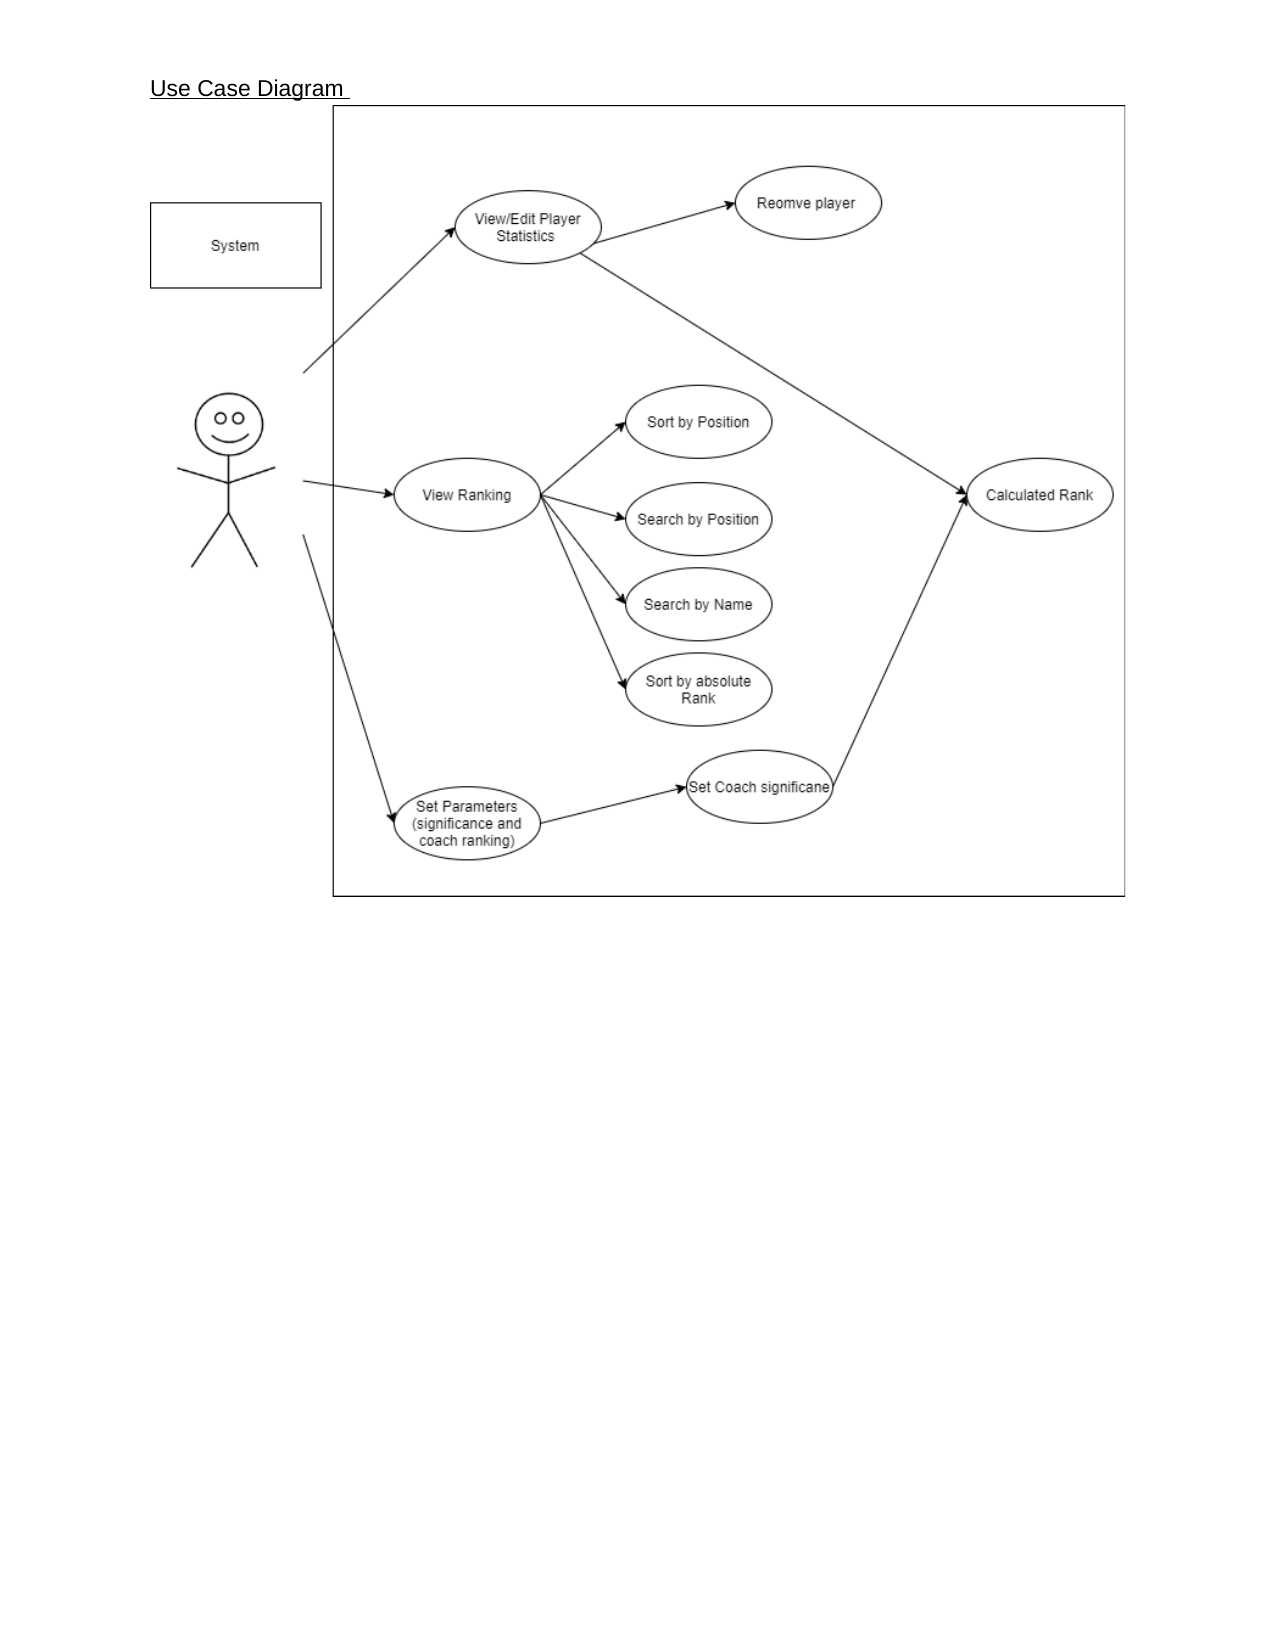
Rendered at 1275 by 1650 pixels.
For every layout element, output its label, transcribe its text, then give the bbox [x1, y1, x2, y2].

picture [150, 105, 1125, 897]
text Use Case Diagram [150, 75, 1125, 101]
